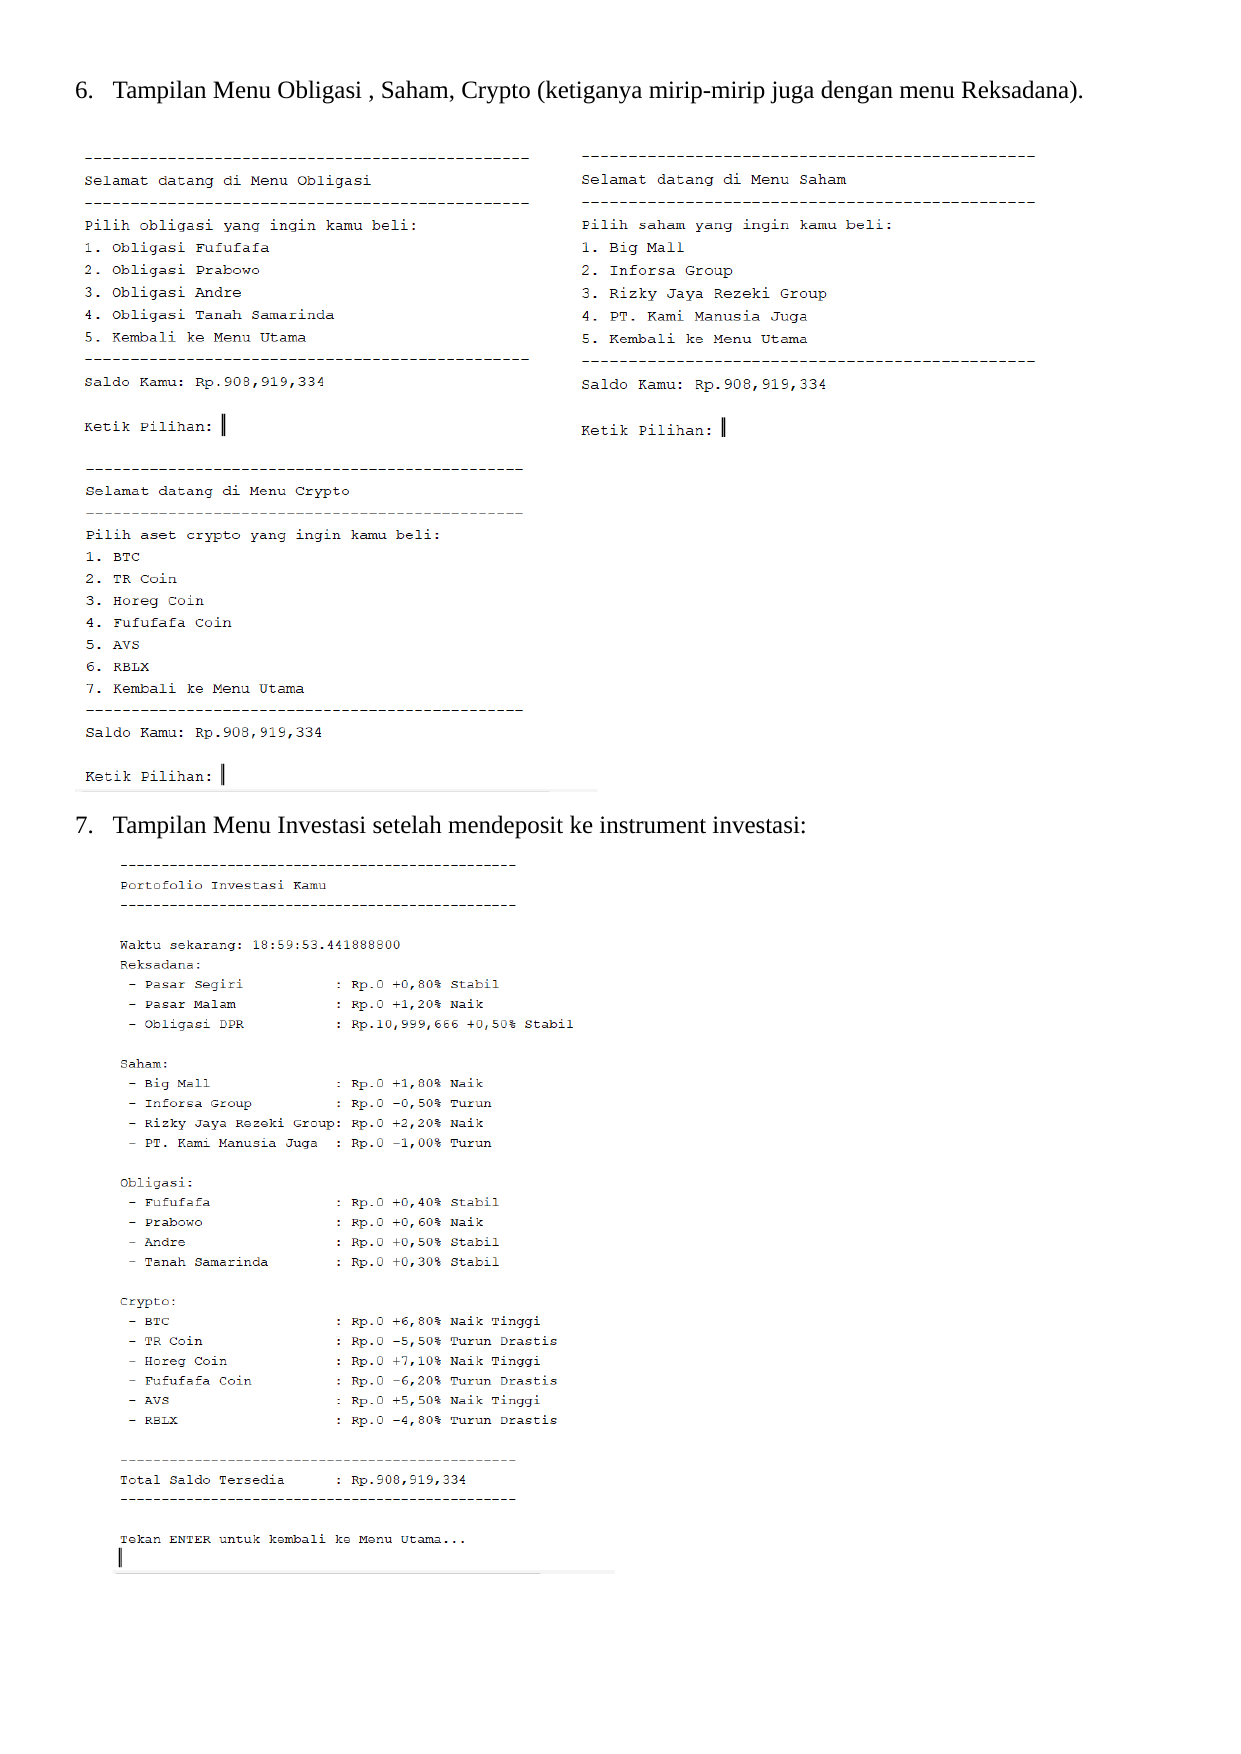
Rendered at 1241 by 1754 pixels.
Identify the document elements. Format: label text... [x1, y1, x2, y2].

list Tampilan Menu Obligasi , Saham, Crypto (ketiganya mirip-mirip juga dengan menu Reksadana). [75, 75, 1165, 104]
picture [112, 841, 615, 1574]
picture [75, 438, 598, 792]
picture [75, 122, 1078, 437]
